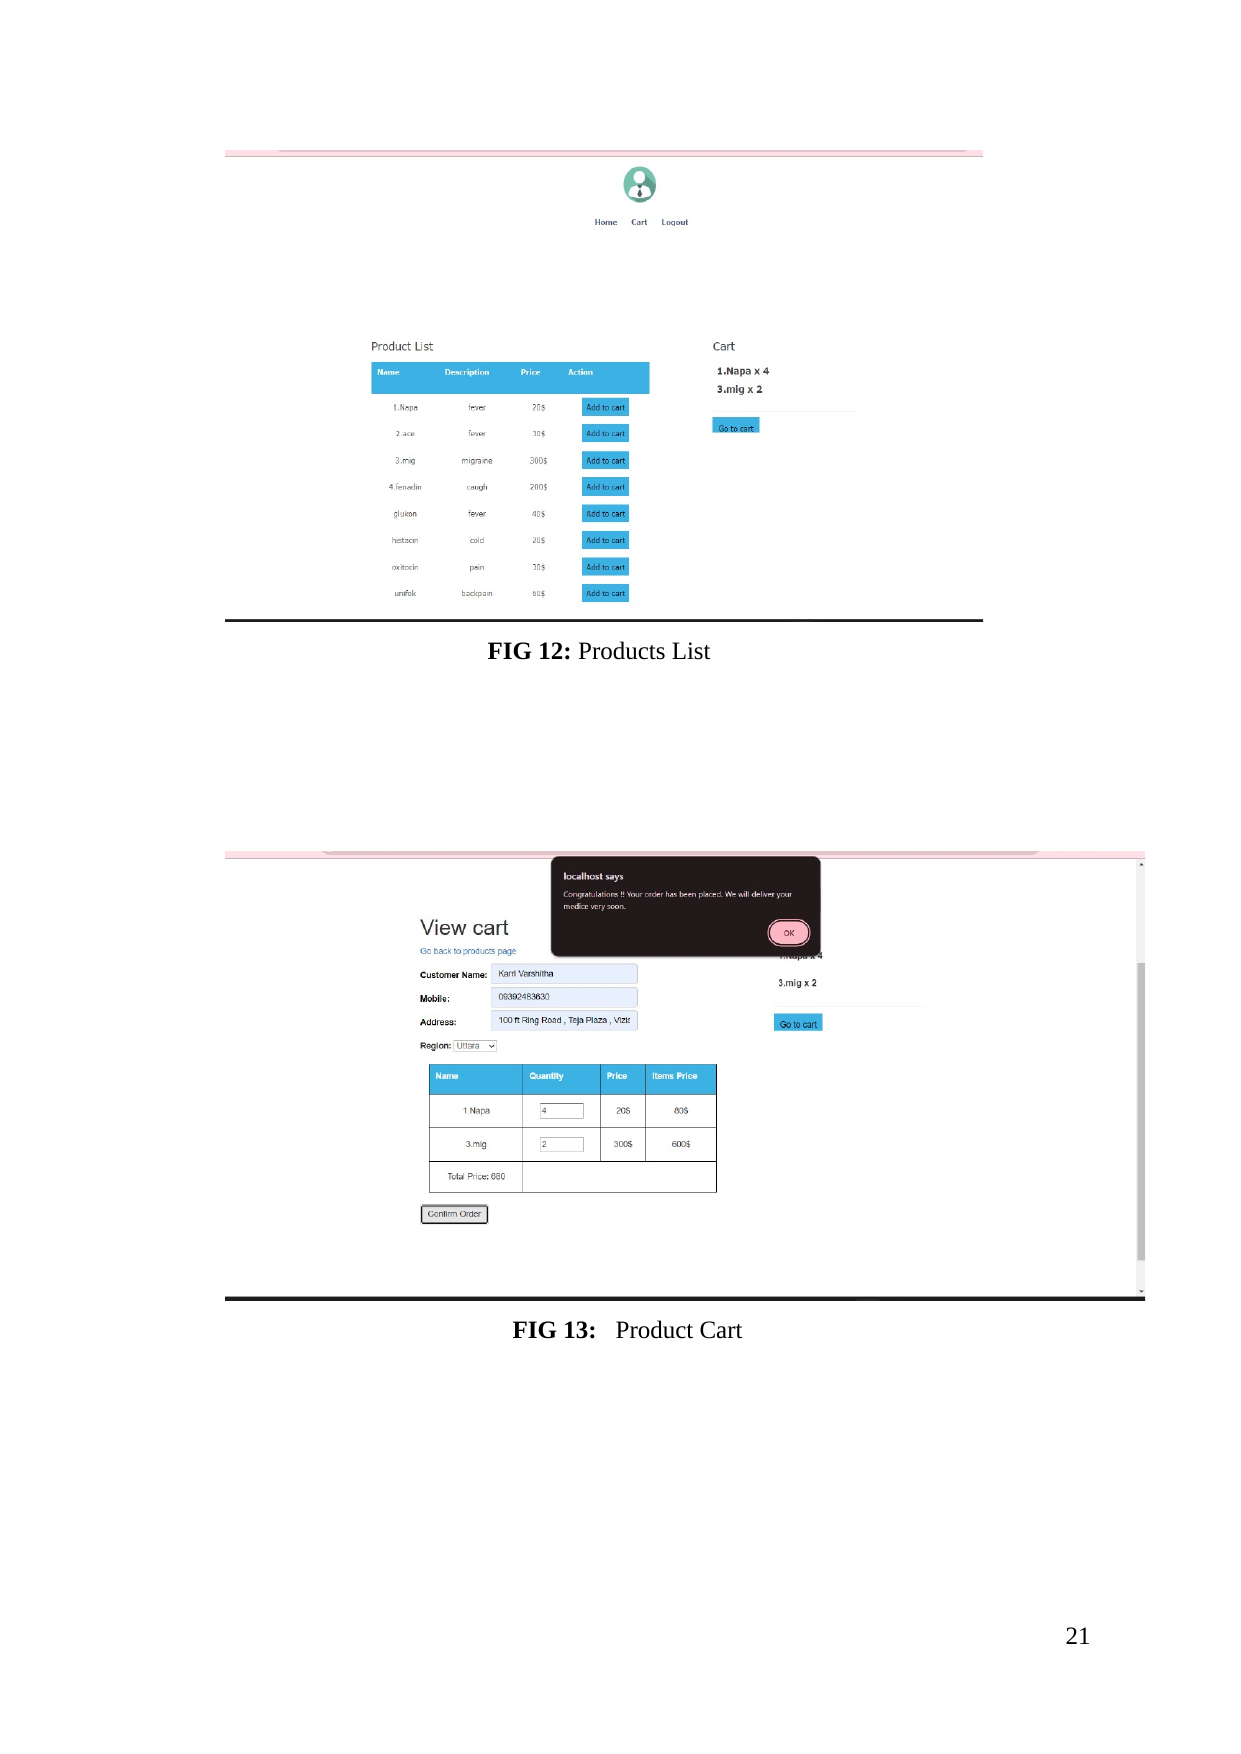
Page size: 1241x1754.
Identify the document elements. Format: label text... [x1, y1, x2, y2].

text FIG 13: Product Cart [225, 1315, 1090, 1344]
text FIG 12: Products List [225, 636, 1090, 665]
picture [225, 851, 1146, 1301]
picture [225, 150, 984, 622]
